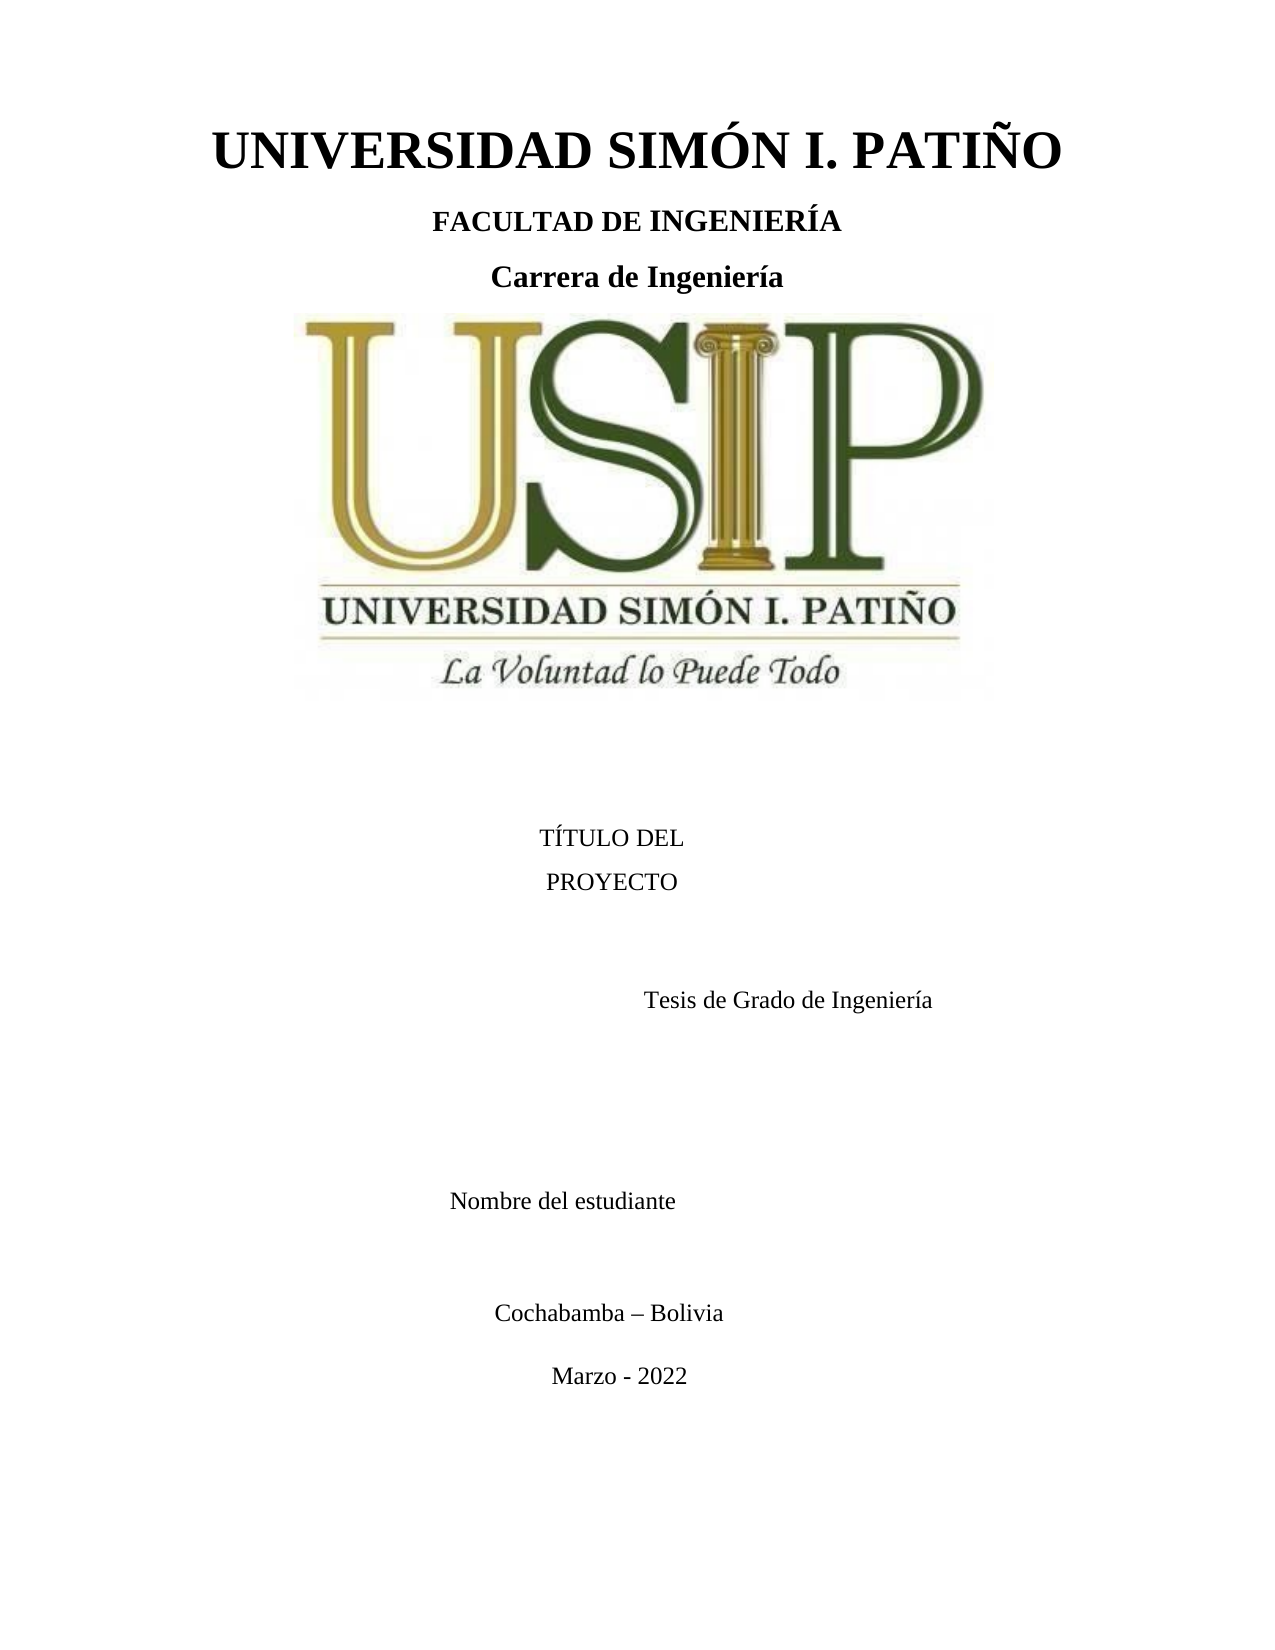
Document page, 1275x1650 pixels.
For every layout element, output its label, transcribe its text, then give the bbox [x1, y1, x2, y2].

text Tesis de Grado de Ingeniería [644, 986, 1110, 1014]
text Nombre del estudiante [449, 1186, 1110, 1215]
text FACULTAD DE INGENIERÍA [209, 202, 1065, 238]
text TÍTULO DEL PROYECTO [481, 823, 743, 896]
text Marzo - 2022 [174, 1361, 1065, 1389]
picture [293, 313, 995, 701]
text Cochabamba – Bolivia [209, 1298, 1008, 1327]
text Carrera de Ingeniería [209, 258, 1065, 294]
title UNIVERSIDAD SIMÓN I. PATIÑO [209, 118, 1065, 180]
